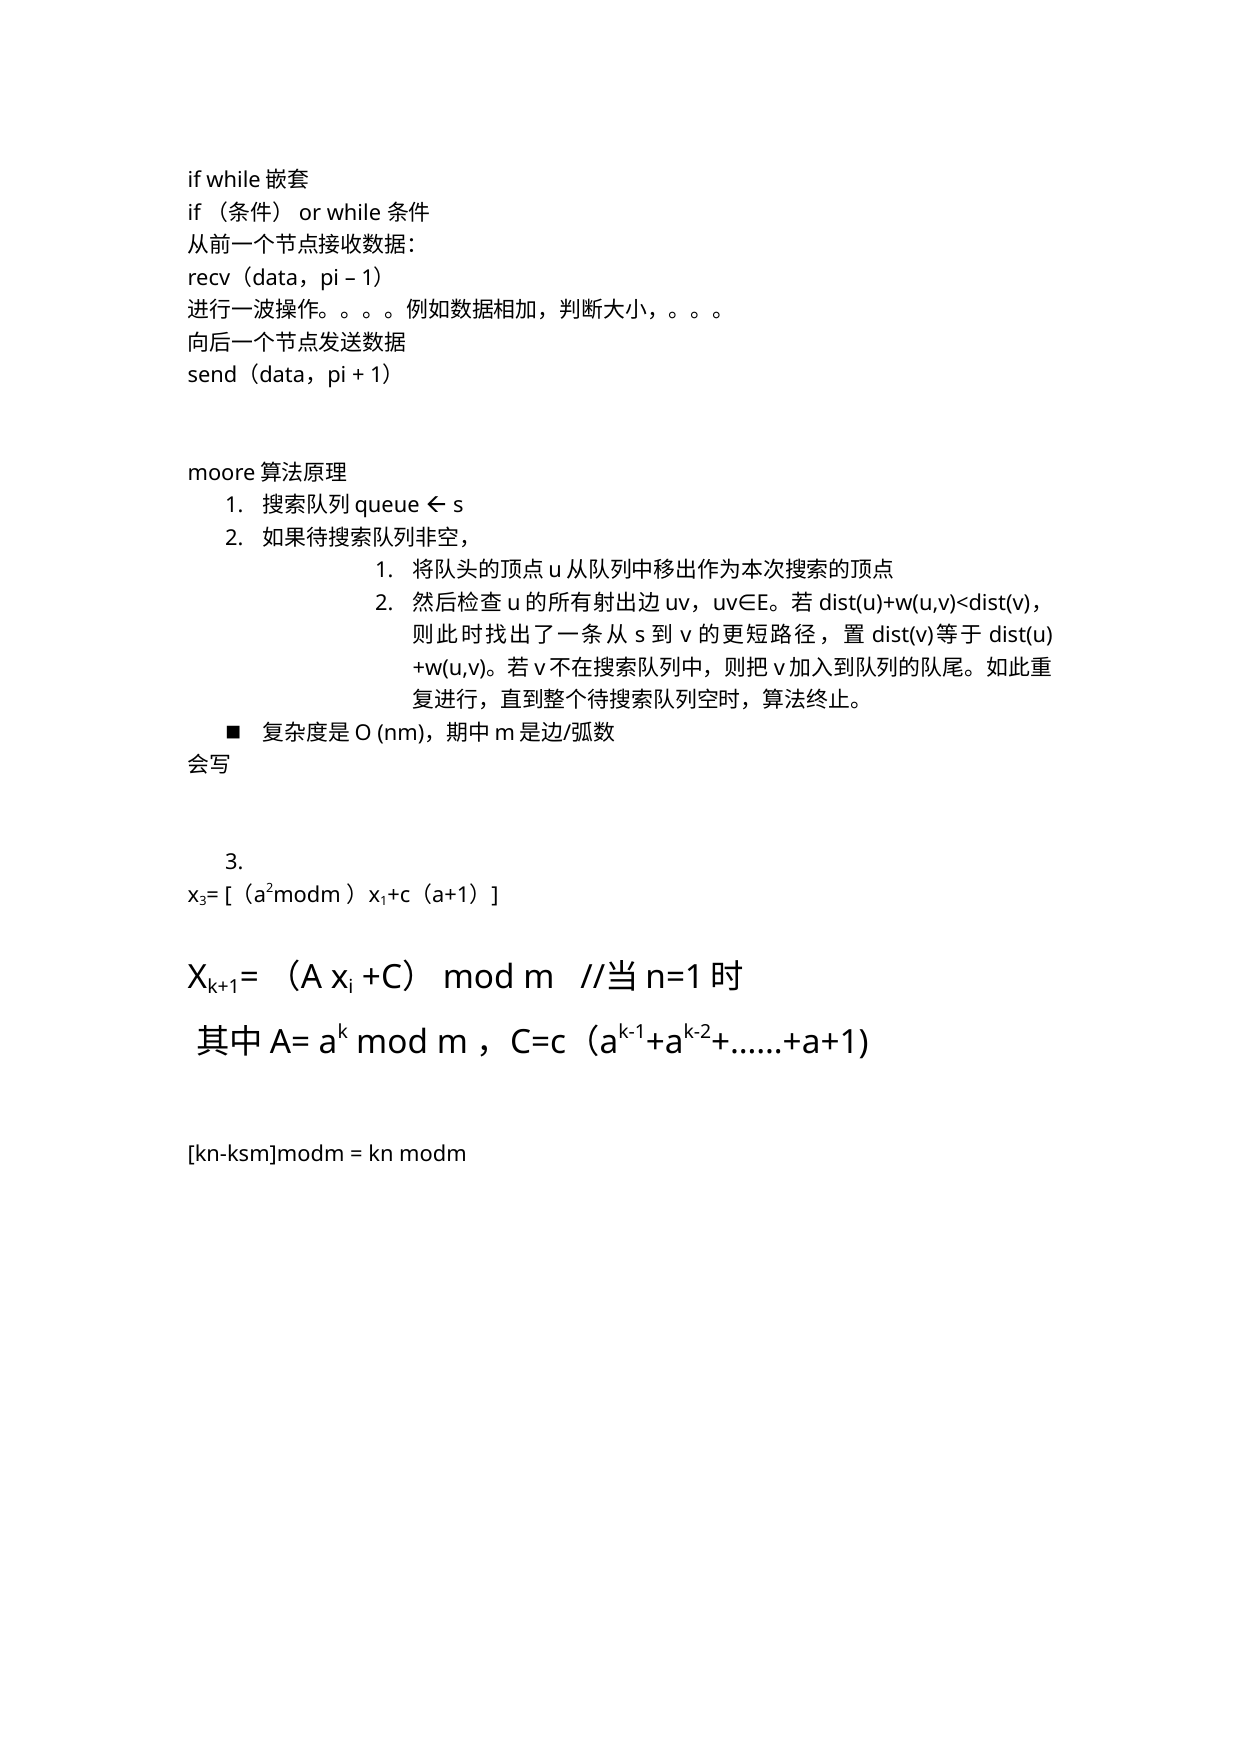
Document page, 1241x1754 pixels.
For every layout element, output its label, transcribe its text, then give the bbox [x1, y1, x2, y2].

list 搜索队列queue s [225, 487, 1053, 519]
text [kn-ksm]modm = kn modm [187, 1137, 1053, 1169]
text 其中A= ak mod m ，C=c（ak-1+ak-2+……+a+1) [187, 1007, 1053, 1072]
text 会写 [187, 747, 1053, 779]
text x3= [（a2modm ）x1+c（a+1）] [187, 877, 1053, 909]
list 复杂度是O (nm)，期中m是边/弧数 [225, 714, 1053, 747]
list 将队头的顶点u从队列中移出作为本次搜索的顶点 [375, 552, 1053, 584]
text send（data，pi + 1） [187, 357, 1053, 389]
text moore算法原理 [187, 454, 1053, 487]
text Xk+1= （A xi +C） mod m //当n=1时 [187, 942, 1053, 1007]
text if （条件） or while 条件 [187, 194, 1053, 227]
text 向后一个节点发送数据 [187, 324, 1053, 357]
text recv（data，pi – 1） [187, 259, 1053, 292]
text 从前一个节点接收数据： [187, 227, 1053, 259]
text 进行一波操作。。。。例如数据相加，判断大小，。。。 [187, 292, 1053, 324]
list 如果待搜索队列非空， [225, 519, 1053, 552]
text if while嵌套 [187, 162, 1053, 194]
list 然后检查u的所有射出边uv，uv∈E。若dist(u)+w(u,v)<dist(v)，则此时找出了一条从s到v的更短路径，置dist(v)等于dist(u)+w(u,v)。若v不在搜索队列中，则把v加入到队列的队尾。如此重复进行，直到整个待搜索队列空时，算法终止。 [375, 584, 1053, 714]
